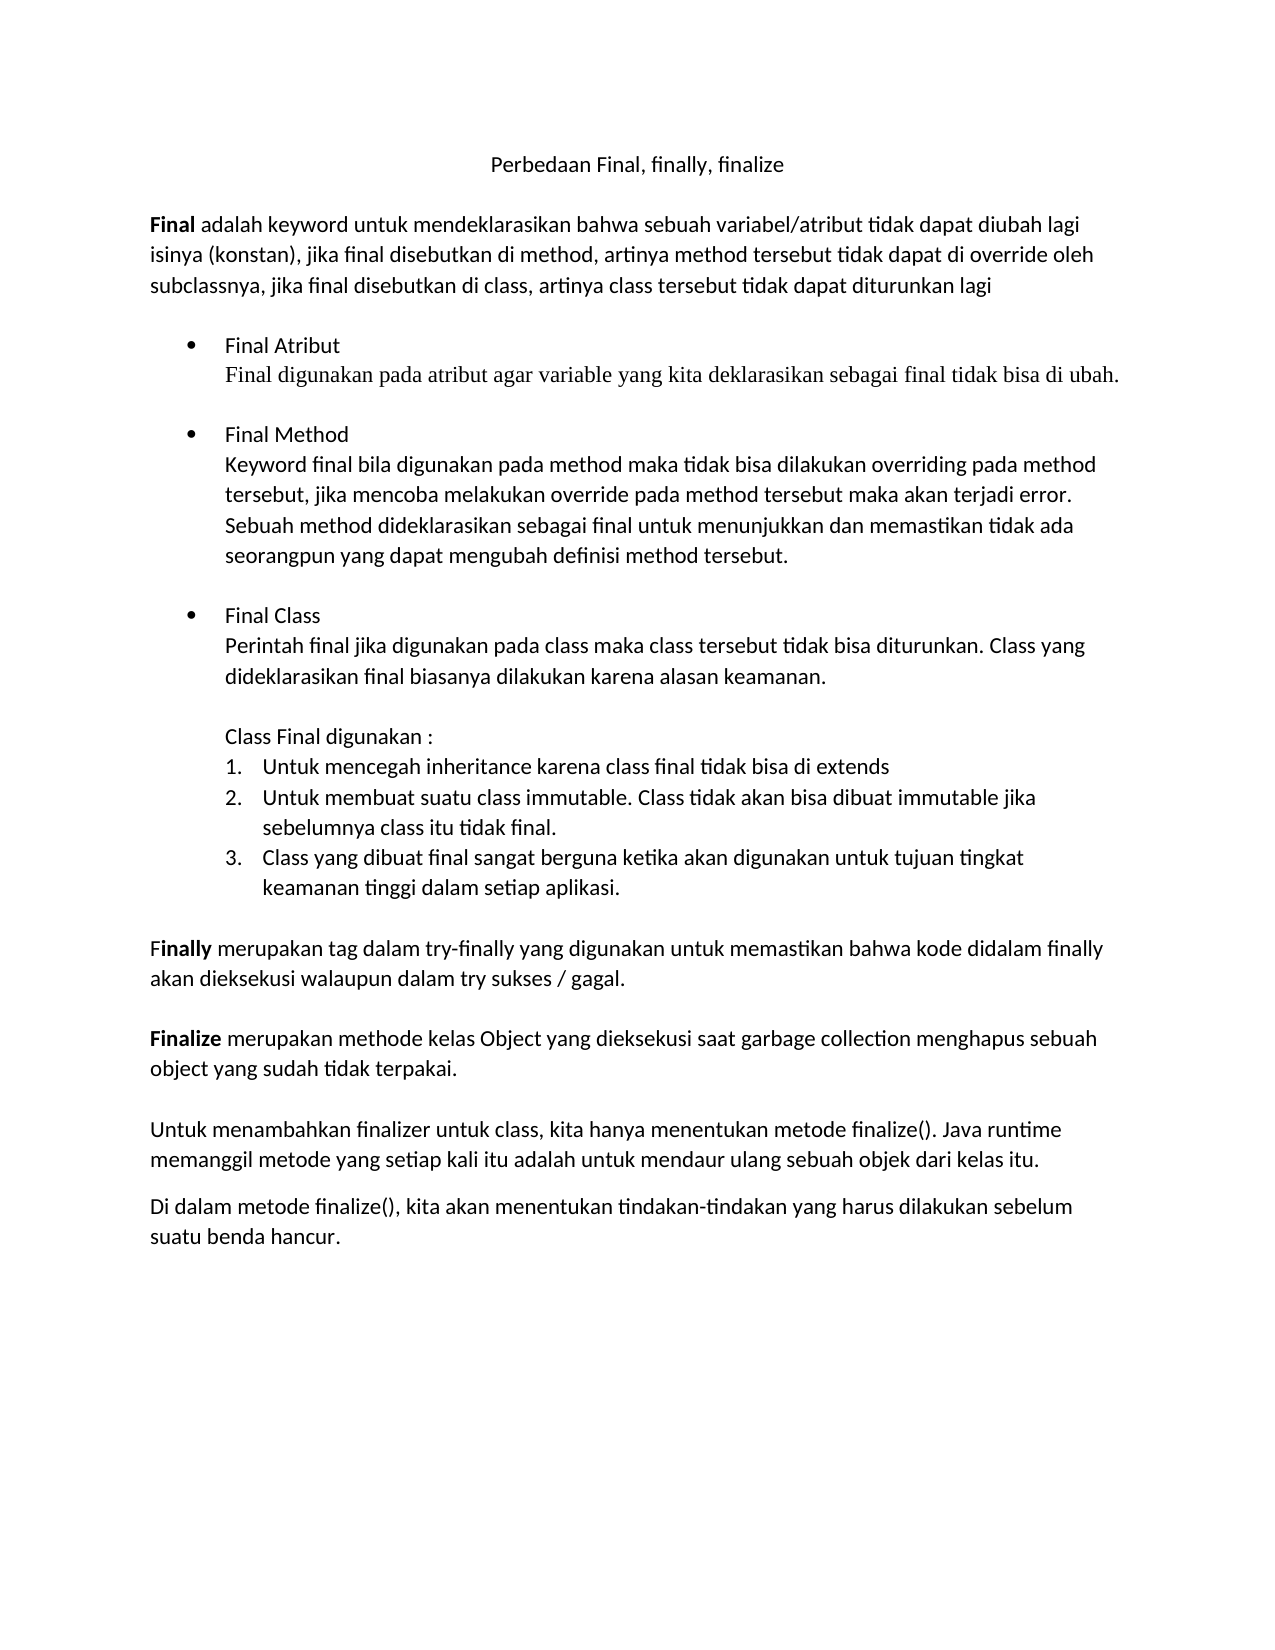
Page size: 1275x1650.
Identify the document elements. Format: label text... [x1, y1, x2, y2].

text Untuk menambahkan finalizer untuk class, kita hanya menentukan metode finalize(). Java runtime memanggil metode yang setiap kali itu adalah untuk mendaur ulang sebuah objek dari kelas itu. [150, 1115, 1125, 1173]
list Final Class [187, 601, 1125, 629]
list Perintah final jika digunakan pada class maka class tersebut tidak bisa diturunkan. Class yang dideklarasikan final biasanya dilakukan karena alasan keamanan. [225, 632, 1125, 690]
list Untuk membuat suatu class immutable. Class tidak akan bisa dibuat immutable jika sebelumnya class itu tidak final. [225, 783, 1125, 841]
text Di dalam metode finalize(), kita akan menentukan tindakan-tindakan yang harus dilakukan sebelum suatu benda hancur. [150, 1192, 1125, 1250]
list Keyword final bila digunakan pada method maka tidak bisa dilakukan overriding pada method tersebut, jika mencoba melakukan override pada method tersebut maka akan terjadi error. Sebuah method dideklarasikan sebagai final untuk menunjukkan dan memastikan tidak ada seorangpun yang dapat mengubah definisi method tersebut. [225, 450, 1125, 569]
list Class Final digunakan : [225, 722, 1125, 750]
text Perbedaan Final, finally, finalize [150, 150, 1125, 178]
list Class yang dibuat final sangat berguna ketika akan digunakan untuk tujuan tingkat keamanan tinggi dalam setiap aplikasi. [225, 843, 1125, 901]
list Final Atribut [187, 331, 1125, 359]
list Final Method [187, 420, 1125, 448]
text Finalize merupakan methode kelas Object yang dieksekusi saat garbage collection menghapus sebuah object yang sudah tidak terpakai. [150, 1024, 1125, 1082]
list Final digunakan pada atribut agar variable yang kita deklarasikan sebagai final tidak bisa di ubah. [225, 361, 1125, 388]
text Final adalah keyword untuk mendeklarasikan bahwa sebuah variabel/atribut tidak dapat diubah lagi isinya (konstan), jika final disebutkan di method, artinya method tersebut tidak dapat di override oleh subclassnya, jika final disebutkan di class, artinya class tersebut tidak dapat diturunkan lagi [150, 210, 1125, 299]
list Untuk mencegah inheritance karena class final tidak bisa di extends [225, 752, 1125, 780]
text Finally merupakan tag dalam try-finally yang digunakan untuk memastikan bahwa kode didalam finally akan dieksekusi walaupun dalam try sukses / gagal. [150, 934, 1125, 992]
